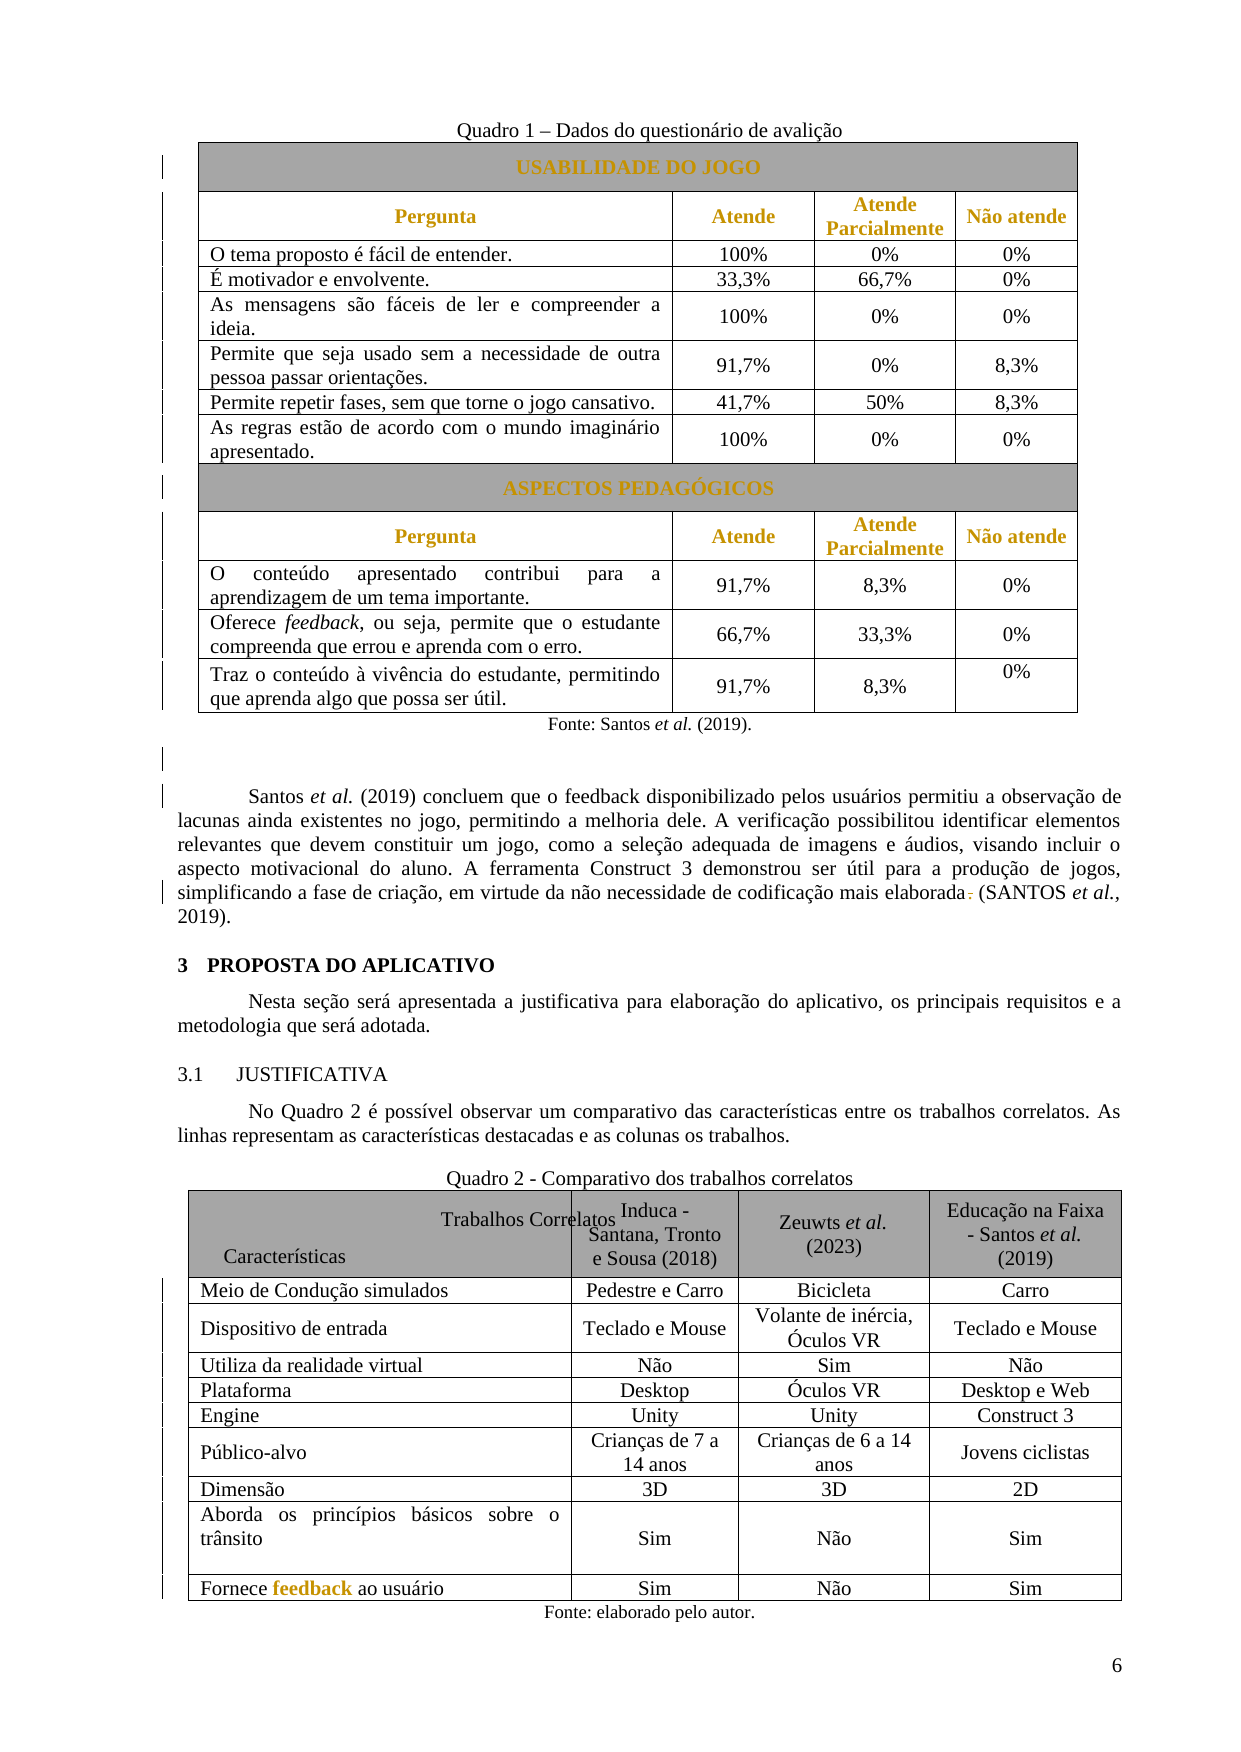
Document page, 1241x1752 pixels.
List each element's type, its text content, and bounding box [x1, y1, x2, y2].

table_cell 8,3% [815, 659, 955, 712]
table_cell 41,7% [673, 390, 814, 414]
table_cell Pergunta [199, 512, 672, 560]
table_cell Crianças de 6 a 14 anos [739, 1428, 929, 1476]
table_cell Dispositivo de entrada [189, 1304, 571, 1352]
table_cell 33,3% [673, 267, 814, 291]
table_cell 0% [956, 610, 1077, 658]
table_cell Óculos VR [739, 1378, 929, 1402]
table_cell Meio de Condução simulados [189, 1278, 571, 1302]
table_cell Jovens ciclistas [930, 1428, 1121, 1476]
table_cell Traz o conteúdo à vivência do estudante, permitindo que aprenda algo que possa ser útil. [199, 659, 672, 712]
table_cell 100% [673, 415, 814, 463]
table_cell O tema proposto é fácil de entender. [199, 241, 672, 266]
table_cell 100% [673, 292, 814, 340]
table_cell 0% [956, 292, 1077, 340]
table_cell Desktop [572, 1378, 738, 1402]
table_cell 0% [956, 659, 1077, 712]
table_cell Volante de inércia, Óculos VR [739, 1304, 929, 1352]
subtitle proposta do APLICATIVO [177, 953, 1122, 977]
table_cell Não [572, 1353, 738, 1377]
text Santos et al. (2019) concluem que o feedback disponibilizado pelos usuários permitiu a observação de lacunas ainda existentes no jogo, permitindo a melhoria dele. A verificação possibilitou identificar elementos relevantes que devem constituir um jogo, como a seleção adequada de imagens e áudios, visando incluir o aspecto motivacional do aluno. A ferramenta Construct 3 demonstrou ser útil para a produção de jogos, simplificando a fase de criação, em virtude da não necessidade de codificação mais elaborada (SANTOS et al., 2019). [177, 784, 1122, 928]
table_cell Carro [930, 1278, 1121, 1302]
table_cell Atende [673, 192, 814, 240]
table_cell 0% [815, 341, 955, 389]
table_cell 0% [956, 415, 1077, 463]
table_cell Utiliza da realidade virtual [189, 1353, 571, 1377]
table_cell 2D [930, 1477, 1121, 1501]
table_cell Plataforma [189, 1378, 571, 1402]
table_cell 0% [956, 561, 1077, 609]
table_cell Sim [572, 1502, 738, 1574]
table_cell Bicicleta [739, 1278, 929, 1302]
table_cell 0% [815, 241, 955, 266]
table_cell Fornece feedback ao usuário [189, 1575, 571, 1599]
text Fonte: elaborado pelo autor. [177, 1601, 1122, 1622]
table_cell Dimensão [189, 1477, 571, 1501]
table_cell Aborda os princípios básicos sobre o trânsito [189, 1502, 571, 1574]
table_cell ASPECTOS PEDAGÓGICOS [199, 464, 1077, 511]
table_cell Teclado e Mouse [572, 1304, 738, 1352]
table_cell 3D [739, 1477, 929, 1501]
table_cell 8,3% [956, 390, 1077, 414]
table_cell Sim [930, 1575, 1121, 1599]
table_cell Desktop e Web [930, 1378, 1121, 1402]
table_cell 8,3% [815, 561, 955, 609]
table_cell Engine [189, 1403, 571, 1427]
table_cell É motivador e envolvente. [199, 267, 672, 291]
table_cell Unity [572, 1403, 738, 1427]
table_cell Atende Parcialmente [815, 192, 955, 240]
table_cell 100% [673, 241, 814, 266]
table_cell 3D [572, 1477, 738, 1501]
table_cell Sim [930, 1502, 1121, 1574]
subtitle JUSTIFICATIVA [177, 1062, 1122, 1086]
table_header [189, 1191, 571, 1277]
table_cell 0% [956, 241, 1077, 266]
text Nesta seção será apresentada a justificativa para elaboração do aplicativo, os principais requisitos e a metodologia que será adotada. [177, 989, 1122, 1037]
table_cell Não [930, 1353, 1121, 1377]
table_cell Atende [673, 512, 814, 560]
table_cell As mensagens são fáceis de ler e compreender a ideia. [199, 292, 672, 340]
table_cell 0% [815, 415, 955, 463]
table_cell 33,3% [815, 610, 955, 658]
table_header USABILIDADE DO JOGO [199, 143, 1077, 191]
text Quadro 2 - Comparativo dos trabalhos correlatos [177, 1166, 1122, 1190]
table_header Educação na Faixa - Santos et al. (2019) [930, 1191, 1121, 1277]
table_cell 91,7% [673, 561, 814, 609]
table_cell Pedestre e Carro [572, 1278, 738, 1302]
table_cell O conteúdo apresentado contribui para a aprendizagem de um tema importante. [199, 561, 672, 609]
text Quadro 1 – Dados do questionário de avalição [177, 118, 1122, 142]
table_cell 50% [815, 390, 955, 414]
text Fonte: Santos et al. (2019). [177, 713, 1122, 734]
table_cell 91,7% [673, 659, 814, 712]
table_cell 66,7% [673, 610, 814, 658]
table_cell Não [739, 1502, 929, 1574]
table_cell Sim [739, 1353, 929, 1377]
table_cell Atende Parcialmente [815, 512, 955, 560]
table_cell Crianças de 7 a 14 anos [572, 1428, 738, 1476]
table_cell 91,7% [673, 341, 814, 389]
table_cell Construct 3 [930, 1403, 1121, 1427]
table_cell 8,3% [956, 341, 1077, 389]
table_header Zeuwts et al. (2023) [739, 1191, 929, 1277]
table_header Induca - Santana, Tronto e Sousa (2018) [572, 1191, 738, 1277]
table_cell Sim [572, 1575, 738, 1599]
table_cell Oferece feedback, ou seja, permite que o estudante compreenda que errou e aprenda com o erro. [199, 610, 672, 658]
table_cell Não [739, 1575, 929, 1599]
table_cell Permite repetir fases, sem que torne o jogo cansativo. [199, 390, 672, 414]
text No Quadro 2 é possível observar um comparativo das características entre os trabalhos correlatos. As linhas representam as características destacadas e as colunas os trabalhos. [177, 1099, 1122, 1147]
table_cell Não atende [956, 512, 1077, 560]
table_cell 0% [815, 292, 955, 340]
table_cell Não atende [956, 192, 1077, 240]
table_cell As regras estão de acordo com o mundo imaginário apresentado. [199, 415, 672, 463]
table_cell Permite que seja usado sem a necessidade de outra pessoa passar orientações. [199, 341, 672, 389]
table_cell 0% [956, 267, 1077, 291]
table_cell Público-alvo [189, 1428, 571, 1476]
table_cell Pergunta [199, 192, 672, 240]
table_cell Teclado e Mouse [930, 1304, 1121, 1352]
table_cell 66,7% [815, 267, 955, 291]
table_cell Unity [739, 1403, 929, 1427]
